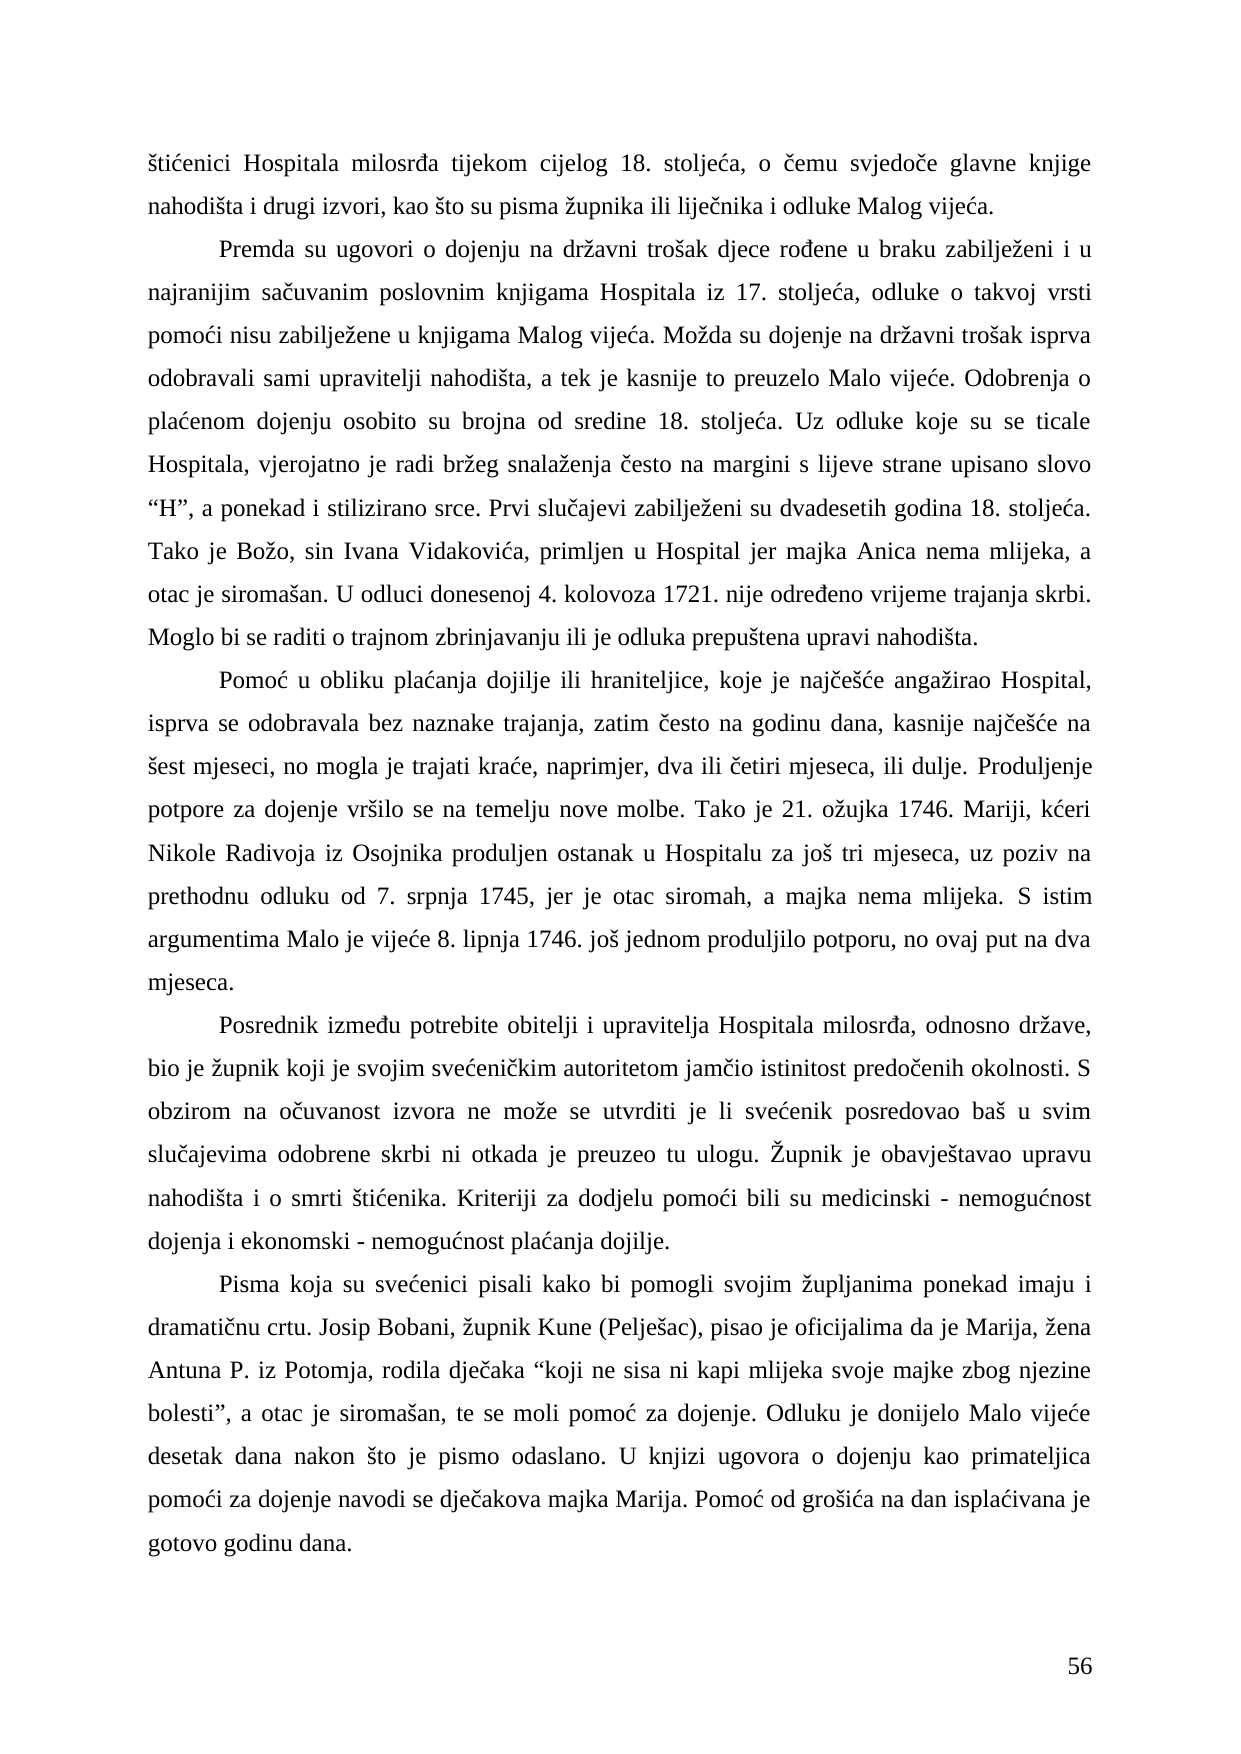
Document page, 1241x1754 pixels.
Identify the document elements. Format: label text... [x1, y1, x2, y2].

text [148, 148, 1092, 219]
text Pomoć u obliku plaćanja dojilje ili hraniteljice, koje je najčešće angažirao Hospital, isprva se odobravala bez naznake trajanja, zatim često na godinu dana, kasnije najčešće na šest mjeseci, no mogla je trajati kraće, naprimjer, dva ili četiri mjeseca, ili dulje. Produljenje potpore za dojenje vršilo se na temelju nove molbe. Tako je 21. ožujka 1746. Mariji, kćeri Nikole Radivoja iz Osojnika produljen ostanak u Hospitalu za još tri mjeseca, uz poziv na prethodnu odluku od 7. srpnja 1745, jer je otac siromah, a majka nema mlijeka. S istim argumentima Malo je vijeće 8. lipnja 1746. još jednom produljilo potporu, no ovaj put na dva mjeseca. [148, 665, 1092, 996]
text Pisma koja su svećenici pisali kako bi pomogli svojim župljanima ponekad imaju i dramatičnu crtu. Josip Bobani, župnik Kune (Pelješac), pisao je oficijalima da je Marija, žena Antuna P. iz Potomja, rodila dječaka “koji ne sisa ni kapi mlijeka svoje majke zbog njezine bolesti”, a otac je siromašan, te se moli pomoć za dojenje. Odluku je donijelo Malo vijeće desetak dana nakon što je pismo odaslano. U knjizi ugovora o dojenju kao primateljica pomoći za dojenje navodi se dječakova majka Marija. Pomoć od grošića na dan isplaćivana je gotovo godinu dana. [148, 1269, 1092, 1556]
text Posrednik između potrebite obitelji i upravitelja Hospitala milosrđa, odnosno države, bio je župnik koji je svojim svećeničkim autoritetom jamčio istinitost predočenih okolnosti. S obzirom na očuvanost izvora ne može se utvrditi je li svećenik posredovao baš u svim slučajevima odobrene skrbi ni otkada je preuzeo tu ulogu. Župnik je obavještavao upravu nahodišta i o smrti štićenika. Kriteriji za dodjelu pomoći bili su medicinski - nemogućnost dojenja i ekonomski - nemogućnost plaćanja dojilje. [148, 1010, 1092, 1254]
text Premda su ugovori o dojenju na državni trošak djece rođene u braku zabilježeni i u najranijim sačuvanim poslovnim knjigama Hospitala iz 17. stoljeća, odluke o takvoj vrsti pomoći nisu zabilježene u knjigama Malog vijeća. Možda su dojenje na državni trošak isprva odobravali sami upravitelji nahodišta, a tek je kasnije to preuzelo Malo vijeće. Odobrenja o plaćenom dojenju osobito su brojna od sredine 18. stoljeća. Uz odluke koje su se ticale Hospitala, vjerojatno je radi bržeg snalaženja često na margini s lijeve strane upisano slovo “H”, a ponekad i stilizirano srce. Prvi slučajevi zabilježeni su dvadesetih godina 18. stoljeća. Tako je Božo, sin Ivana Vidakovića, primljen u Hospital jer majka Anica nema mlijeka, a otac je siromašan. U odluci donesenoj 4. kolovoza 1721. nije određeno vrijeme trajanja skrbi. Moglo bi se raditi o trajnom zbrinjavanju ili je odluka prepuštena upravi nahodišta. [148, 234, 1092, 651]
